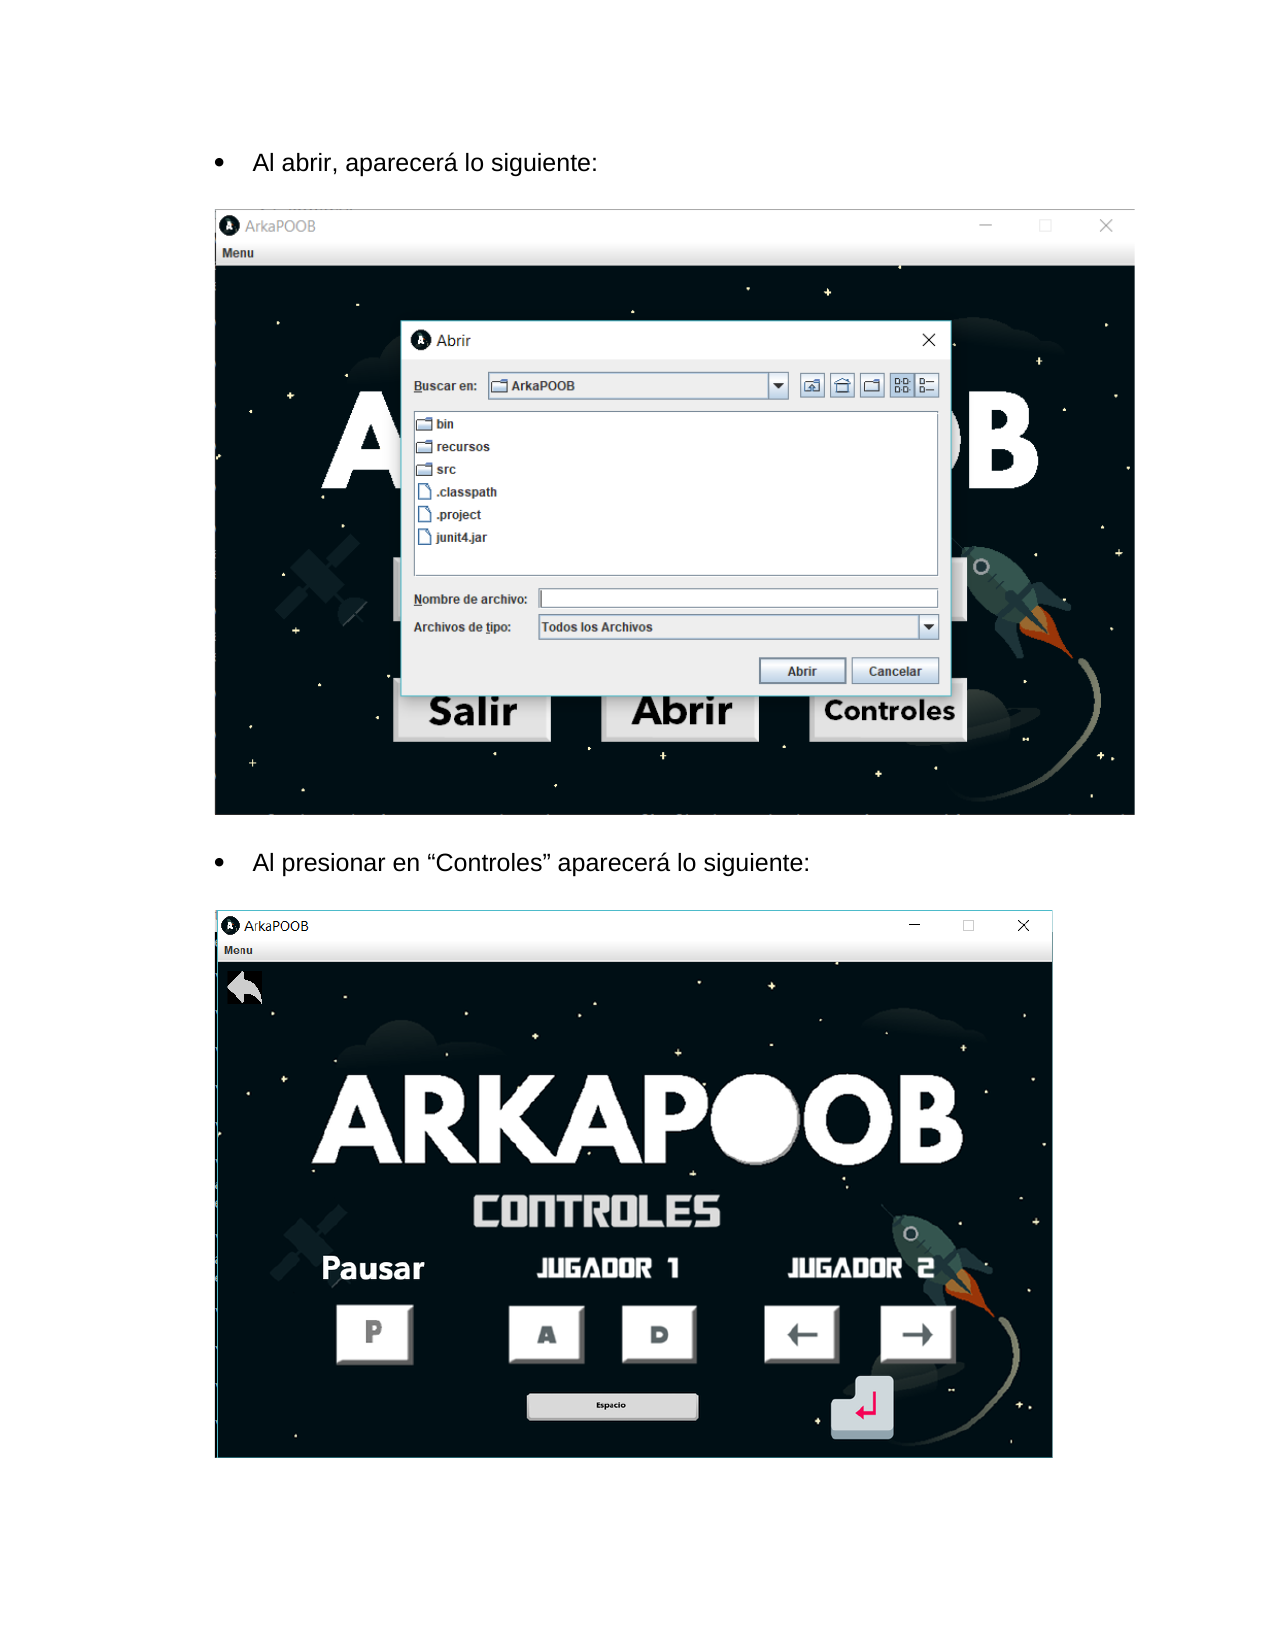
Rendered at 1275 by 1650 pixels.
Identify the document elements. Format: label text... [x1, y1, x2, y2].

list Al abrir, aparecerá lo siguiente: [215, 148, 1098, 176]
picture [214, 209, 1135, 815]
list Al presionar en “Controles” aparecerá lo siguiente: [215, 848, 1098, 877]
picture [214, 910, 1053, 1458]
